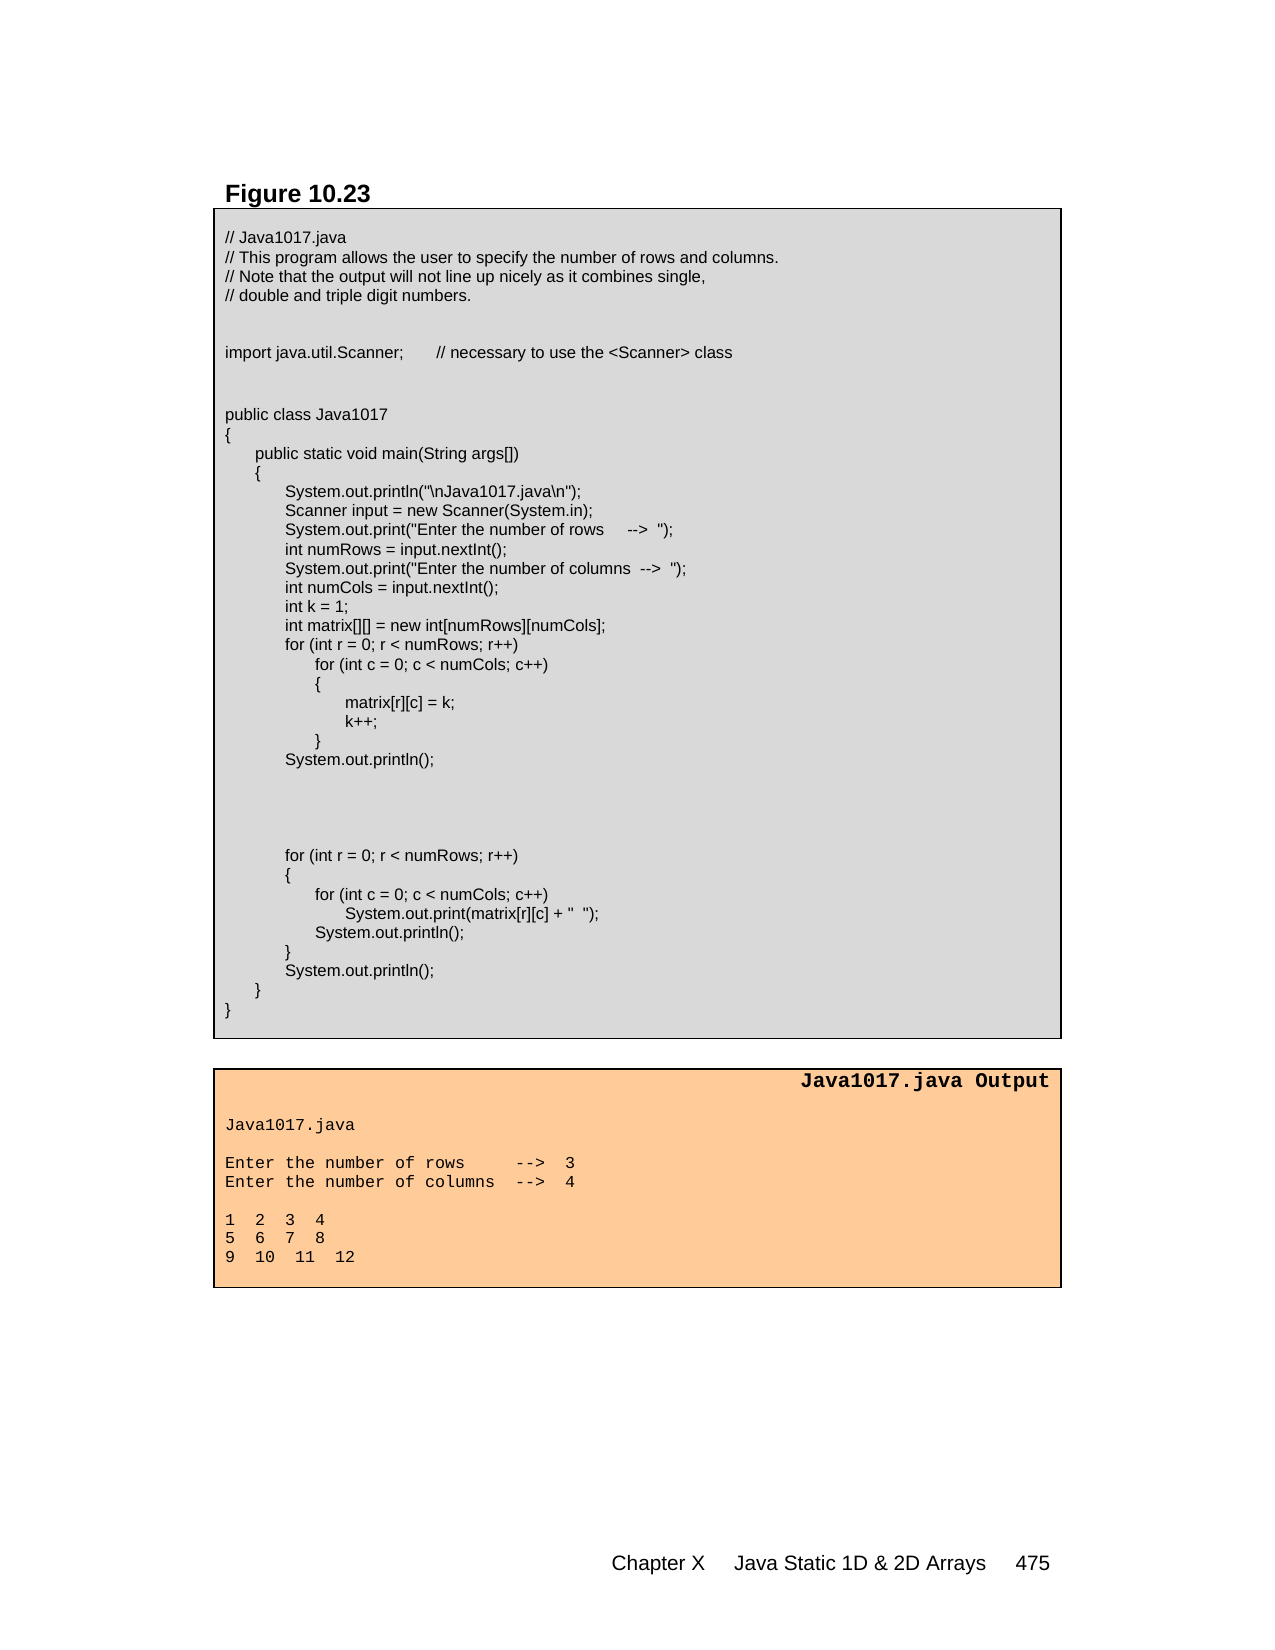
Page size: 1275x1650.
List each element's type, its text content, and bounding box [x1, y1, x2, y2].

text Figure 10.23 [225, 179, 1050, 207]
table_header Java1017.java Output Java1017.java Enter the number of rows --> 3 Enter the number of columns --> 4 1 2 3 4 5 6 7 8 9 10 11 12 [215, 1070, 1060, 1287]
table_header // Java1017.java // This program allows the user to specify the number of rows and columns. // Note that the output will not line up nicely as it combines single, // double and triple digit numbers. import java.util.Scanner; // necessary to use the <Scanner> class public class Java1017 { public static void main(String args[]) { System.out.println("\nJava1017.java\n"); Scanner input = new Scanner(System.in); System.out.print("Enter the number of rows --> "); int numRows = input.nextInt(); System.out.print("Enter the number of columns --> "); int numCols = input.nextInt(); int k = 1; int matrix[][] = new int[numRows][numCols]; for (int r = 0; r < numRows; r++) for (int c = 0; c < numCols; c++) { matrix[r][c] = k; k++; } System.out.println(); for (int r = 0; r < numRows; r++) { for (int c = 0; c < numCols; c++) System.out.print(matrix[r][c] + " "); System.out.println(); } System.out.println(); } } [215, 209, 1060, 1038]
